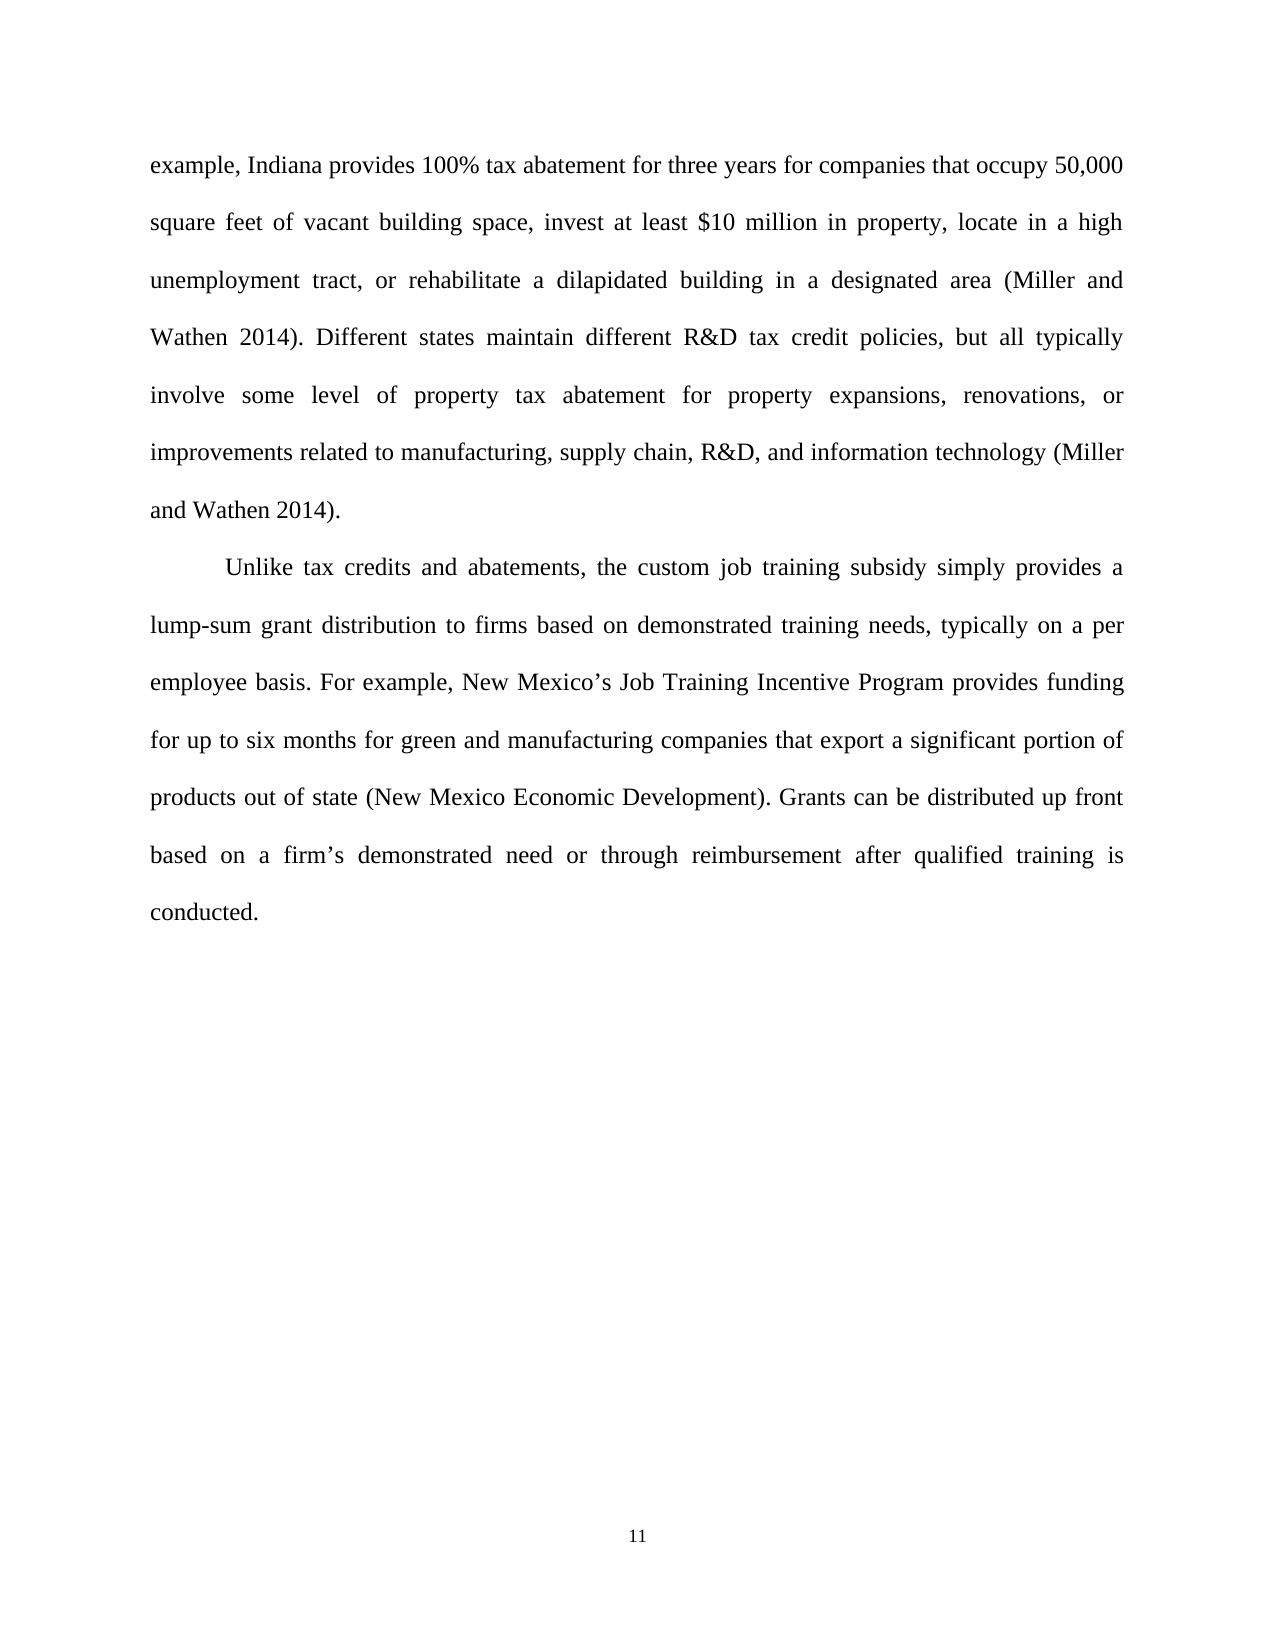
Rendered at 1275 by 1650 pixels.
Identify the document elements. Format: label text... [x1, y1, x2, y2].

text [150, 150, 1125, 524]
text Unlike tax credits and abatements, the custom job training subsidy simply provides a lump-sum grant distribution to firms based on demonstrated training needs, typically on a per employee basis. For example, New Mexico’s Job Training Incentive Program provides funding for up to six months for green and manufacturing companies that export a significant portion of products out of state (New Mexico Economic Development). Grants can be distributed up front based on a firm’s demonstrated need or through reimbursement after qualified training is conducted. [150, 552, 1125, 926]
